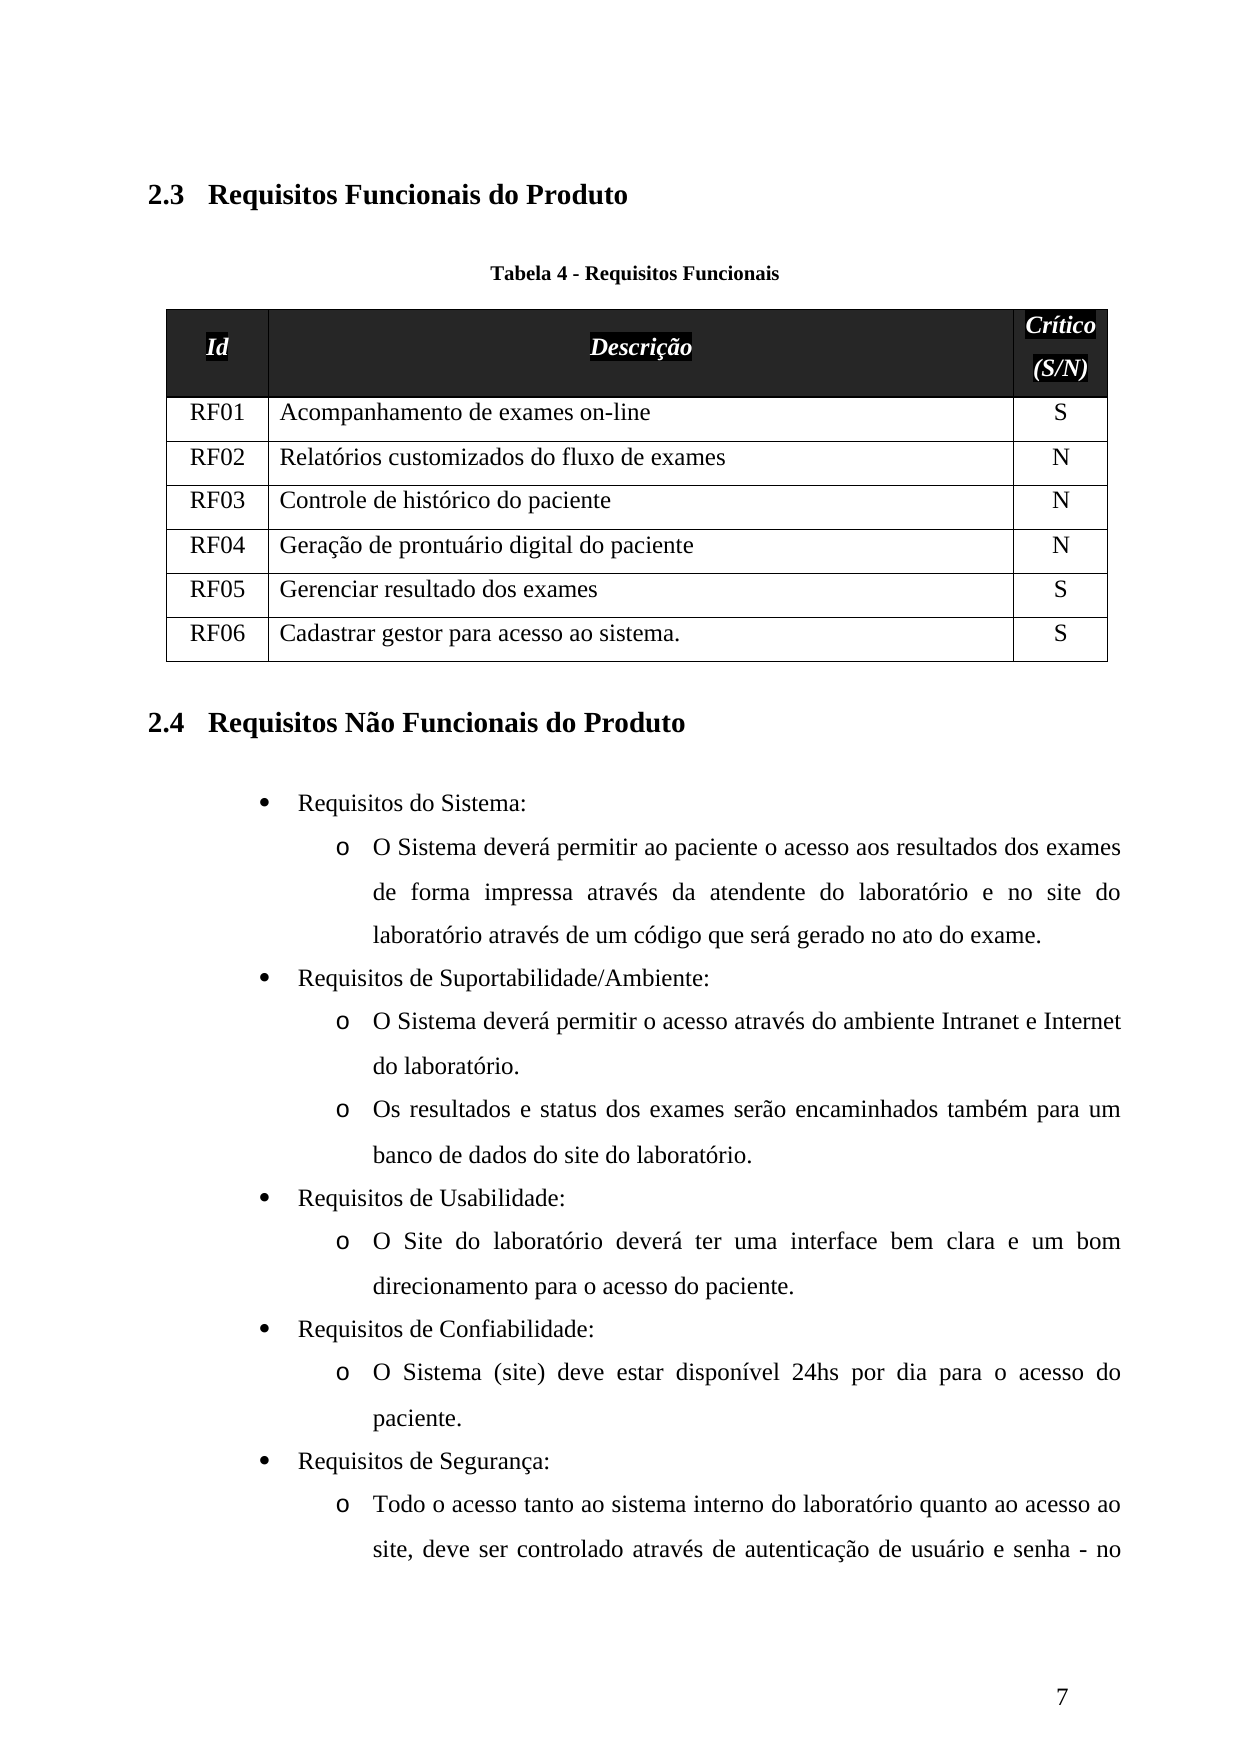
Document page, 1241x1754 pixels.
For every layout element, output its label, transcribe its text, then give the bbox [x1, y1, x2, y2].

table_cell Gerenciar resultado dos exames [269, 574, 1013, 617]
list Requisitos do Sistema: [260, 788, 1122, 817]
table_cell RF06 [167, 618, 268, 661]
table_cell N [1014, 530, 1107, 573]
table_header Id [167, 310, 268, 396]
table_cell RF02 [167, 442, 268, 484]
table_cell RF03 [167, 486, 268, 529]
table_cell S [1014, 398, 1107, 441]
table_header Crítico (S/N) [1014, 310, 1107, 396]
table_cell RF01 [167, 398, 268, 441]
table_cell Controle de histórico do paciente [269, 486, 1013, 529]
table_header Descrição [269, 310, 1013, 396]
table_cell RF04 [167, 530, 268, 573]
table_cell Cadastrar gestor para acesso ao sistema. [269, 618, 1013, 661]
list O Site do laboratório deverá ter uma interface bem clara e um bom direcionamento para o acesso do paciente. [335, 1226, 1122, 1300]
table_cell N [1014, 442, 1107, 484]
table_cell Acompanhamento de exames on-line [269, 398, 1013, 441]
table_cell S [1014, 618, 1107, 661]
list Requisitos de Segurança: [260, 1446, 1122, 1474]
list Requisitos de Confiabilidade: [260, 1314, 1122, 1343]
subtitle Requisitos Não Funcionais do Produto [148, 705, 1122, 738]
table_cell Relatórios customizados do fluxo de exames [269, 442, 1013, 484]
list Requisitos de Suportabilidade/Ambiente: [260, 963, 1122, 992]
table_cell RF05 [167, 574, 268, 617]
list O Sistema (site) deve estar disponível 24hs por dia para o acesso do paciente. [335, 1357, 1122, 1431]
list O Sistema deverá permitir o acesso através do ambiente Intranet e Internet do laboratório. [335, 1006, 1122, 1080]
list Os resultados e status dos exames serão encaminhados também para um banco de dados do site do laboratório. [335, 1094, 1122, 1168]
table_cell Geração de prontuário digital do paciente [269, 530, 1013, 573]
list O Sistema deverá permitir ao paciente o acesso aos resultados dos exames de forma impressa através da atendente do laboratório e no site do laboratório através de um código que será gerado no ato do exame. [335, 832, 1122, 949]
list Requisitos de Usabilidade: [260, 1183, 1122, 1212]
table_cell N [1014, 486, 1107, 529]
subtitle Requisitos Funcionais do Produto [148, 177, 1122, 211]
table_cell S [1014, 574, 1107, 617]
